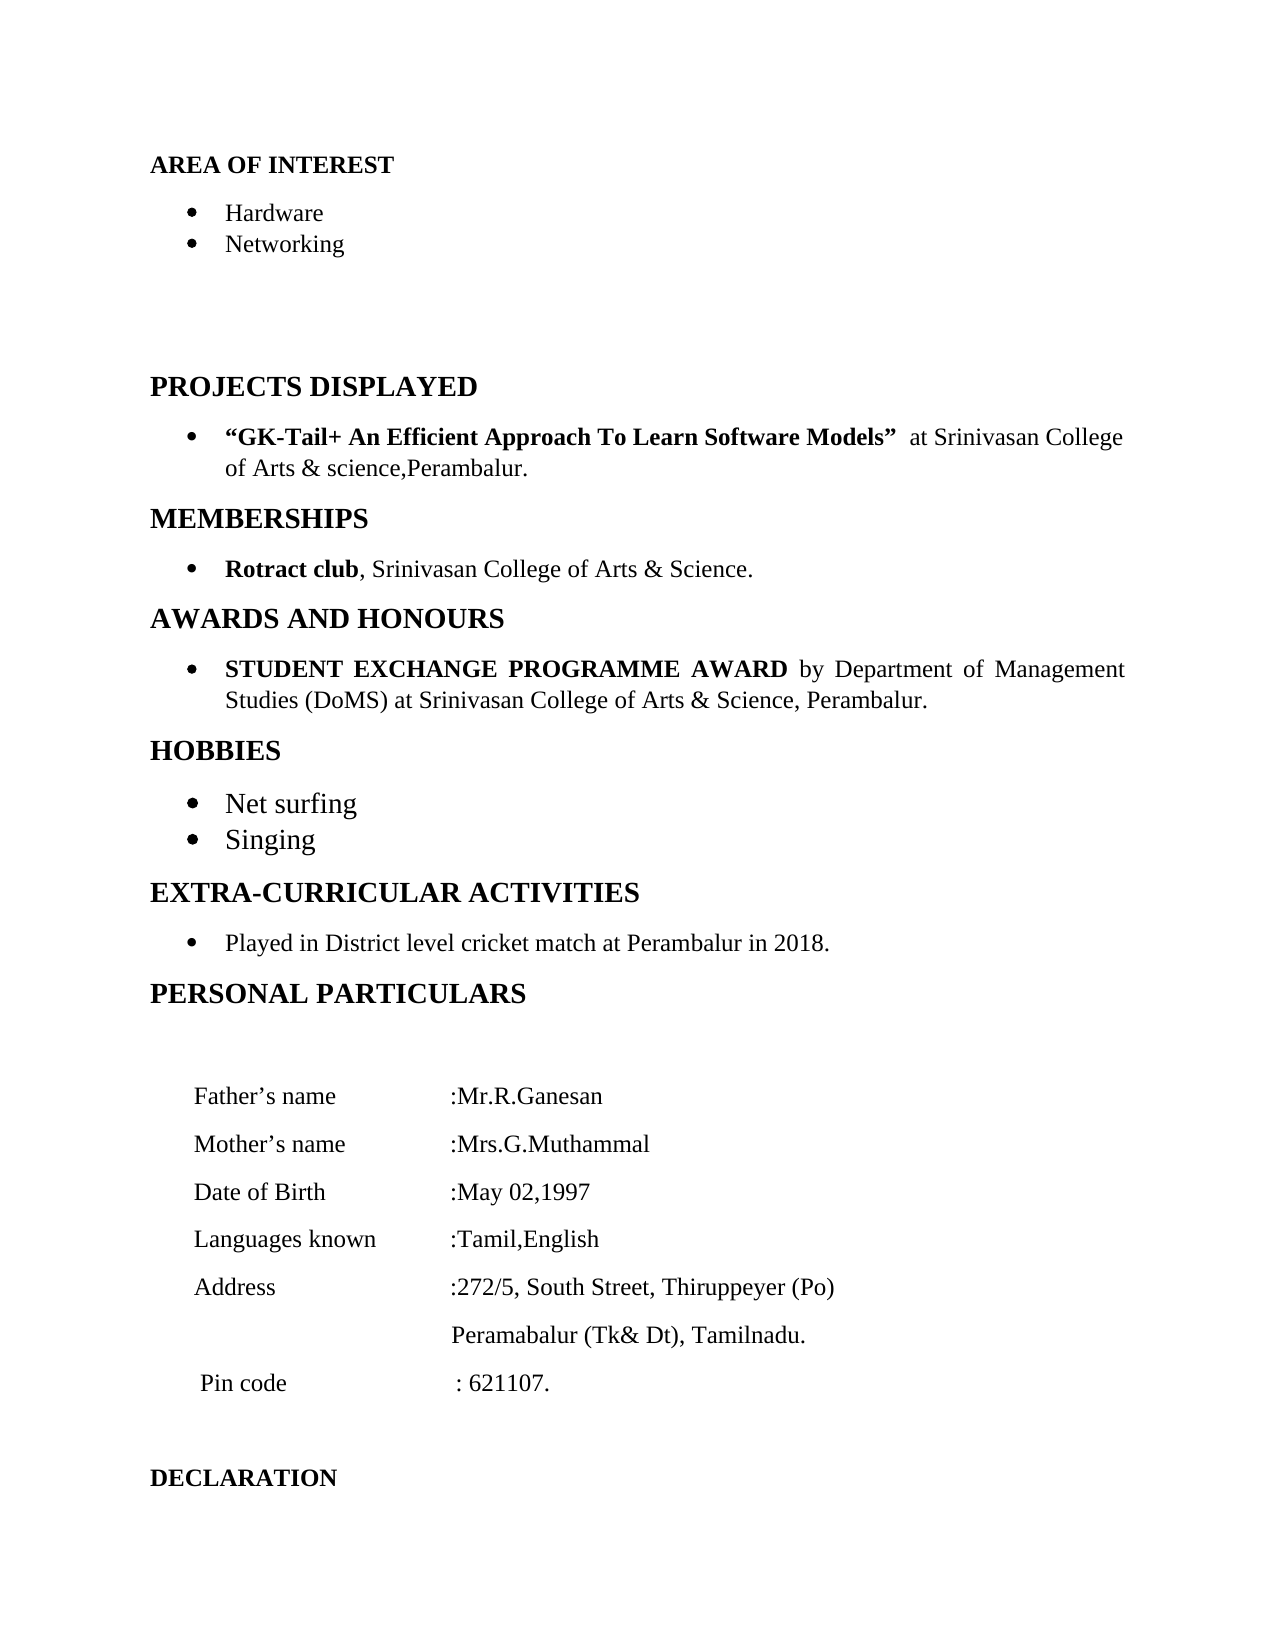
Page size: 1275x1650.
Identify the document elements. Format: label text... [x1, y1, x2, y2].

text Date of Birth :May 02,1997 [150, 1177, 1125, 1206]
list “GK-Tail+ An Efficient Approach To Learn Software Models” at Srinivasan College of Arts & science,Perambalur. [187, 422, 1125, 482]
list Networking [187, 229, 1125, 257]
text Mother’s name :Mrs.G.Muthammal [150, 1129, 1125, 1158]
text Father’s name :Mr.R.Ganesan [150, 1081, 1125, 1110]
text Languages known :Tamil,English [150, 1224, 1125, 1253]
text PERSONAL PARTICULARS [150, 976, 1125, 1009]
text PROJECTS DISPLAYED [150, 369, 1125, 403]
list Rotract club, Srinivasan College of Arts & Science. [187, 554, 1125, 583]
list Net surfing [187, 786, 1125, 820]
text MEMBERSHIPS [150, 501, 1125, 535]
text HOBBIES [150, 733, 1125, 767]
text DECLARATION [150, 1463, 1125, 1492]
list Singing [187, 822, 1125, 856]
text AWARDS AND HONOURS [150, 602, 1125, 635]
list Played in District level cricket match at Perambalur in 2018. [187, 928, 1125, 957]
text Peramabalur (Tk& Dt), Tamilnadu. [281, 1320, 1125, 1349]
list Hardware [187, 198, 1125, 226]
text Address :272/5, South Street, Thiruppeyer (Po) [150, 1272, 1125, 1301]
text EXTRA-CURRICULAR ACTIVITIES [150, 875, 1125, 909]
text AREA OF INTEREST [150, 150, 1125, 179]
list STUDENT EXCHANGE PROGRAMME AWARD by Department of Management Studies (DoMS) at Srinivasan College of Arts & Science, Perambalur. [187, 654, 1125, 714]
text Pin code : 621107. [150, 1368, 1125, 1396]
